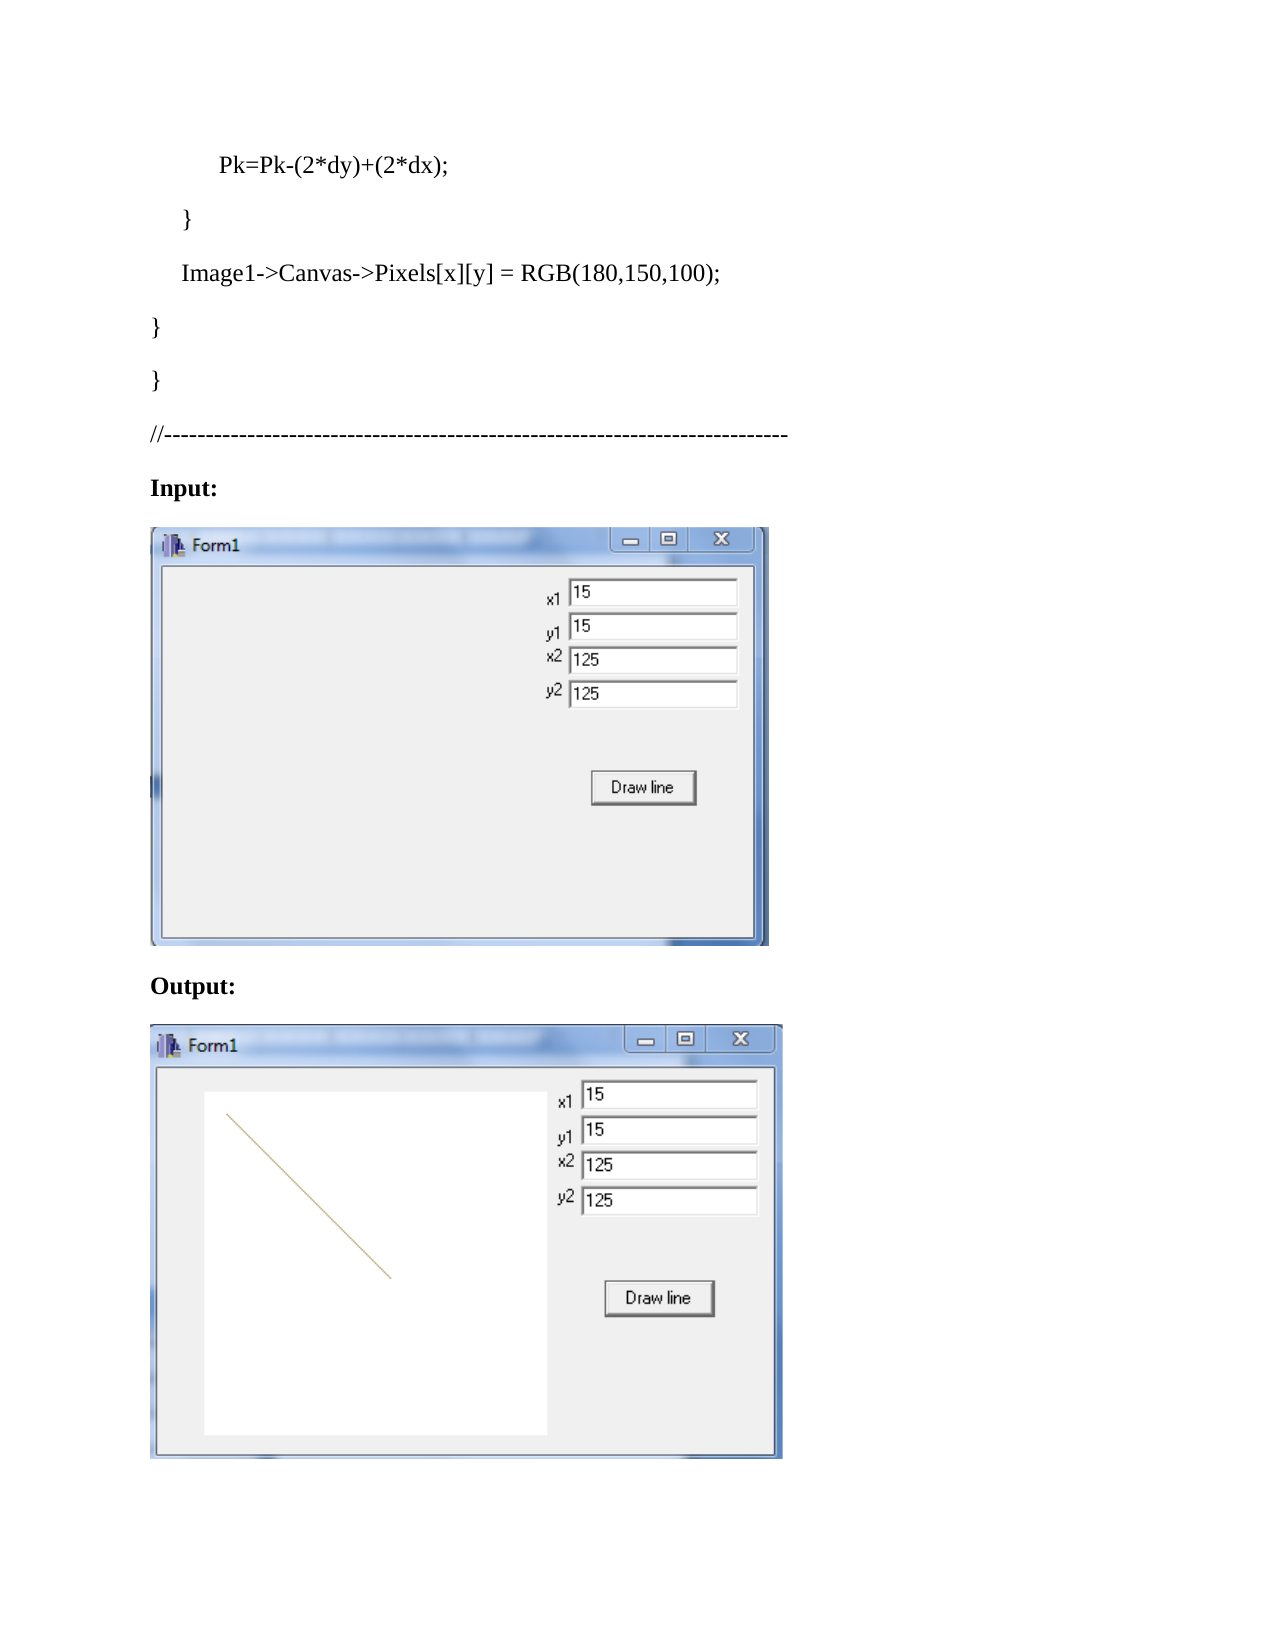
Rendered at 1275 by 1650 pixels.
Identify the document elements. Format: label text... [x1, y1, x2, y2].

text Input: [150, 473, 1125, 502]
text //--------------------------------------------------------------------------- [150, 419, 1125, 448]
picture [150, 1024, 783, 1459]
text } [150, 365, 1125, 394]
text Pk=Pk-(2*dy)+(2*dx); [150, 150, 1125, 179]
text } [150, 312, 1125, 340]
picture [150, 527, 769, 946]
text } [150, 204, 1125, 233]
text Output: [150, 971, 1125, 999]
text Image1->Canvas->Pixels[x][y] = RGB(180,150,100); [150, 258, 1125, 286]
